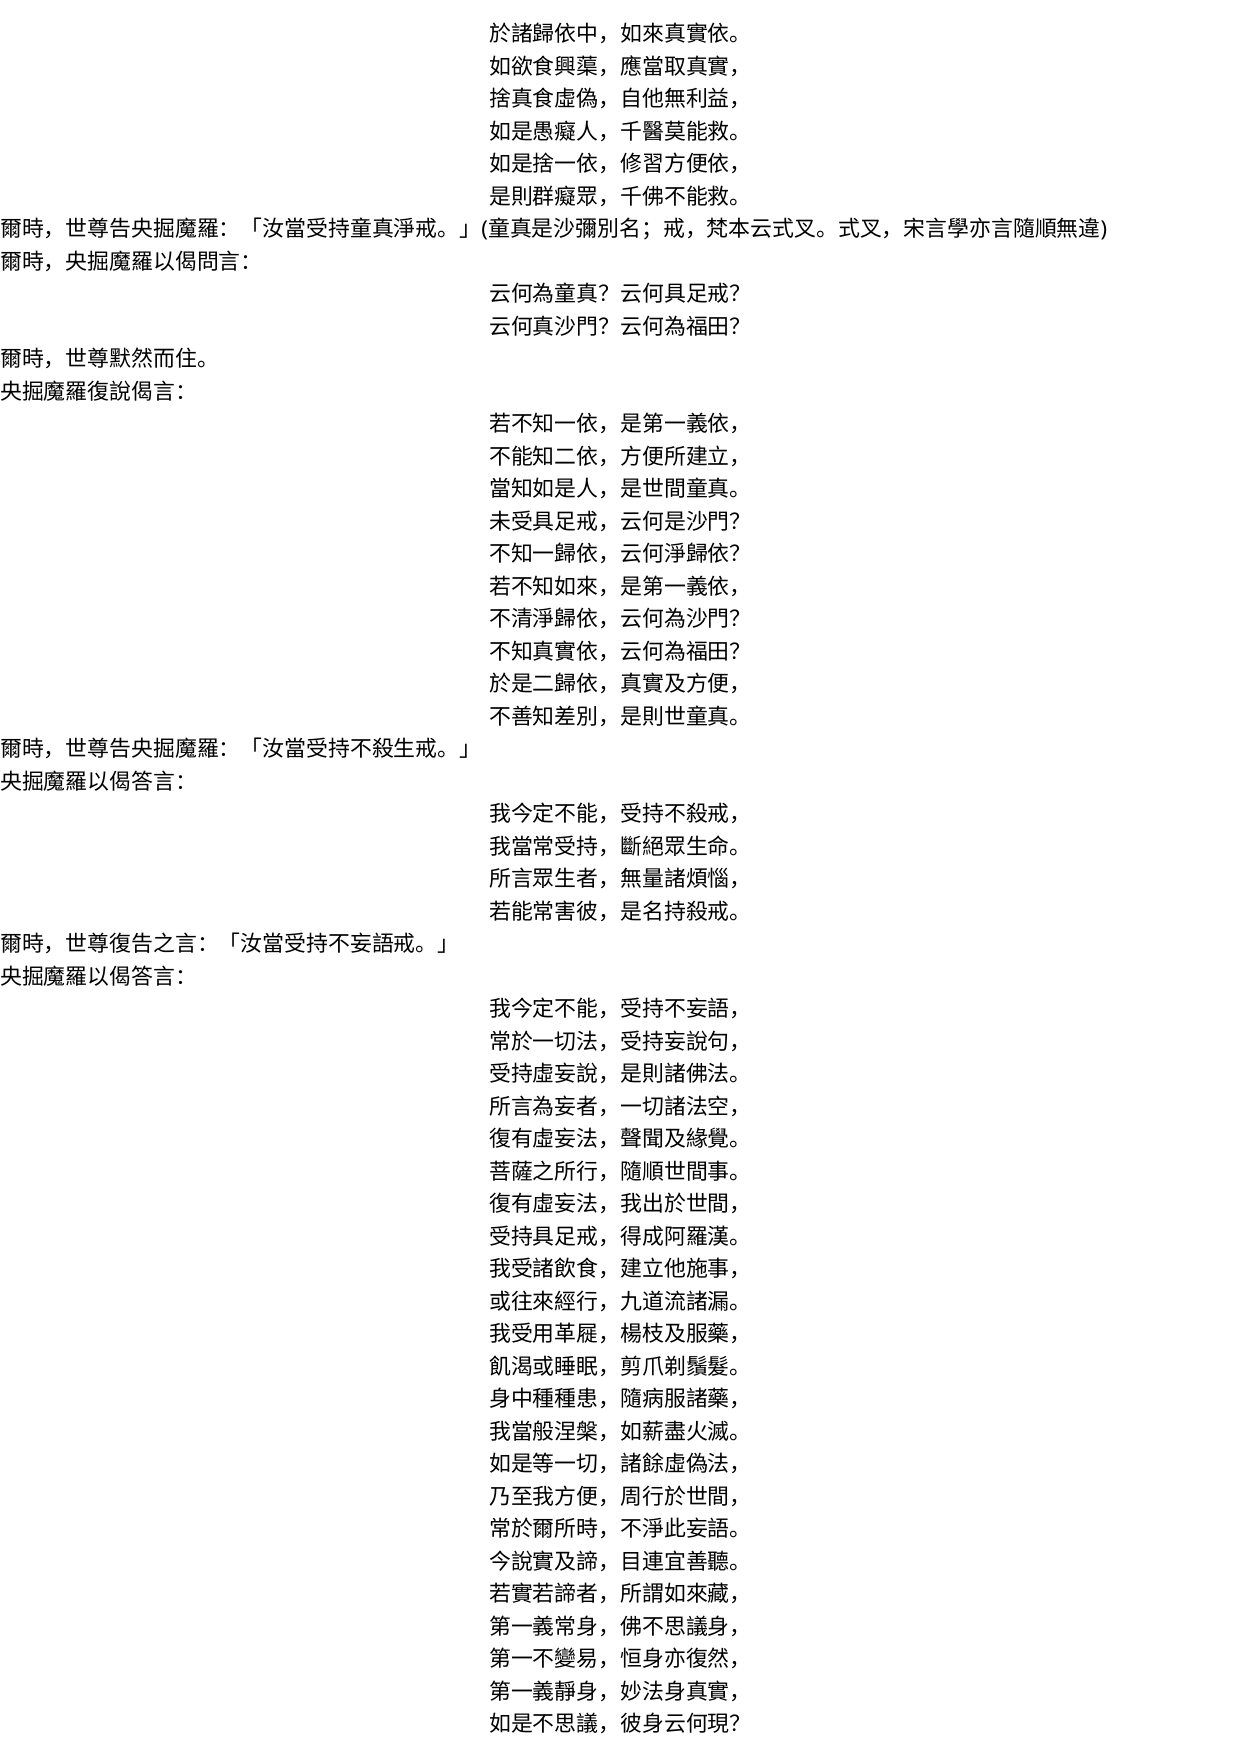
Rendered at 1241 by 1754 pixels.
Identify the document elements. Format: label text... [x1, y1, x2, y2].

text 第一不變易，恒身亦復然， [0, 1641, 1240, 1673]
text 若不知如來，是第一義依， [0, 568, 1240, 601]
text 若能常害彼，是名持殺戒。 [0, 893, 1240, 926]
text 今說實及諦，目連宜善聽。 [0, 1543, 1240, 1576]
text 不善知差別，是則世童真。 [0, 698, 1240, 731]
text 當知如是人，是世間童真。 [0, 471, 1240, 503]
text 捨真食虛偽，自他無利益， [0, 81, 1240, 113]
text 乃至我方便，周行於世間， [0, 1478, 1240, 1511]
text 常於爾所時，不淨此妄語。 [0, 1511, 1240, 1543]
text 我當般涅槃，如薪盡火滅。 [0, 1413, 1240, 1446]
text 於是二歸依，真實及方便， [0, 666, 1240, 698]
text 飢渴或睡眠，剪爪剃鬚髮。 [0, 1348, 1240, 1381]
text 如是等一切，諸餘虛偽法， [0, 1446, 1240, 1478]
text 菩薩之所行，隨順世間事。 [0, 1153, 1240, 1186]
text 爾時，世尊復告之言：「汝當受持不妄語戒。」 [0, 926, 1240, 958]
text 所言為妄者，一切諸法空， [0, 1088, 1240, 1121]
text 云何真沙門？云何為福田？ [0, 308, 1240, 341]
text 復有虛妄法，我出於世間， [0, 1186, 1240, 1218]
text 不知一歸依，云何淨歸依？ [0, 536, 1240, 568]
text 如欲食興蕖，應當取真實， [0, 48, 1240, 81]
text 若不知一依，是第一義依， [0, 406, 1240, 438]
text 我受用革屣，楊枝及服藥， [0, 1316, 1240, 1348]
text 是則群癡眾，千佛不能救。 [0, 178, 1240, 211]
text 爾時，央掘魔羅以偈問言： [0, 243, 1240, 276]
text 爾時，世尊默然而住。 [0, 341, 1240, 373]
text 央掘魔羅以偈答言： [0, 763, 1240, 796]
text 若實若諦者，所謂如來藏， [0, 1576, 1240, 1608]
text 如是愚癡人，千醫莫能救。 [0, 113, 1240, 146]
text 受持具足戒，得成阿羅漢。 [0, 1218, 1240, 1251]
text 復有虛妄法，聲聞及緣覺。 [0, 1121, 1240, 1153]
text 我今定不能，受持不殺戒， [0, 796, 1240, 828]
text 爾時，世尊告央掘魔羅：「汝當受持童真淨戒。」(童真是沙彌別名；戒，梵本云式叉。式叉，宋言學亦言隨順無違) [0, 211, 1240, 243]
text 受持虛妄說，是則諸佛法。 [0, 1056, 1240, 1088]
text 我當常受持，斷絕眾生命。 [0, 828, 1240, 861]
text 第一義常身，佛不思議身， [0, 1608, 1240, 1641]
text 或往來經行，九道流諸漏。 [0, 1283, 1240, 1316]
text 不清淨歸依，云何為沙門？ [0, 601, 1240, 633]
text 央掘魔羅復說偈言： [0, 373, 1240, 406]
text 常於一切法，受持妄說句， [0, 1023, 1240, 1056]
text 我今定不能，受持不妄語， [0, 991, 1240, 1023]
text 於諸歸依中，如來真實依。 [0, 16, 1240, 48]
text 身中種種患，隨病服諸藥， [0, 1381, 1240, 1413]
text 不能知二依，方便所建立， [0, 438, 1240, 471]
text 央掘魔羅以偈答言： [0, 958, 1240, 991]
text 爾時，世尊告央掘魔羅：「汝當受持不殺生戒。」 [0, 731, 1240, 763]
text 第一義靜身，妙法身真實， [0, 1673, 1240, 1706]
text 云何為童真？云何具足戒？ [0, 276, 1240, 308]
text 所言眾生者，無量諸煩惱， [0, 861, 1240, 893]
text 如是不思議，彼身云何現？ [0, 1706, 1240, 1738]
text 未受具足戒，云何是沙門？ [0, 503, 1240, 536]
text 如是捨一依，修習方便依， [0, 146, 1240, 178]
text 我受諸飲食，建立他施事， [0, 1251, 1240, 1283]
text 不知真實依，云何為福田？ [0, 633, 1240, 666]
